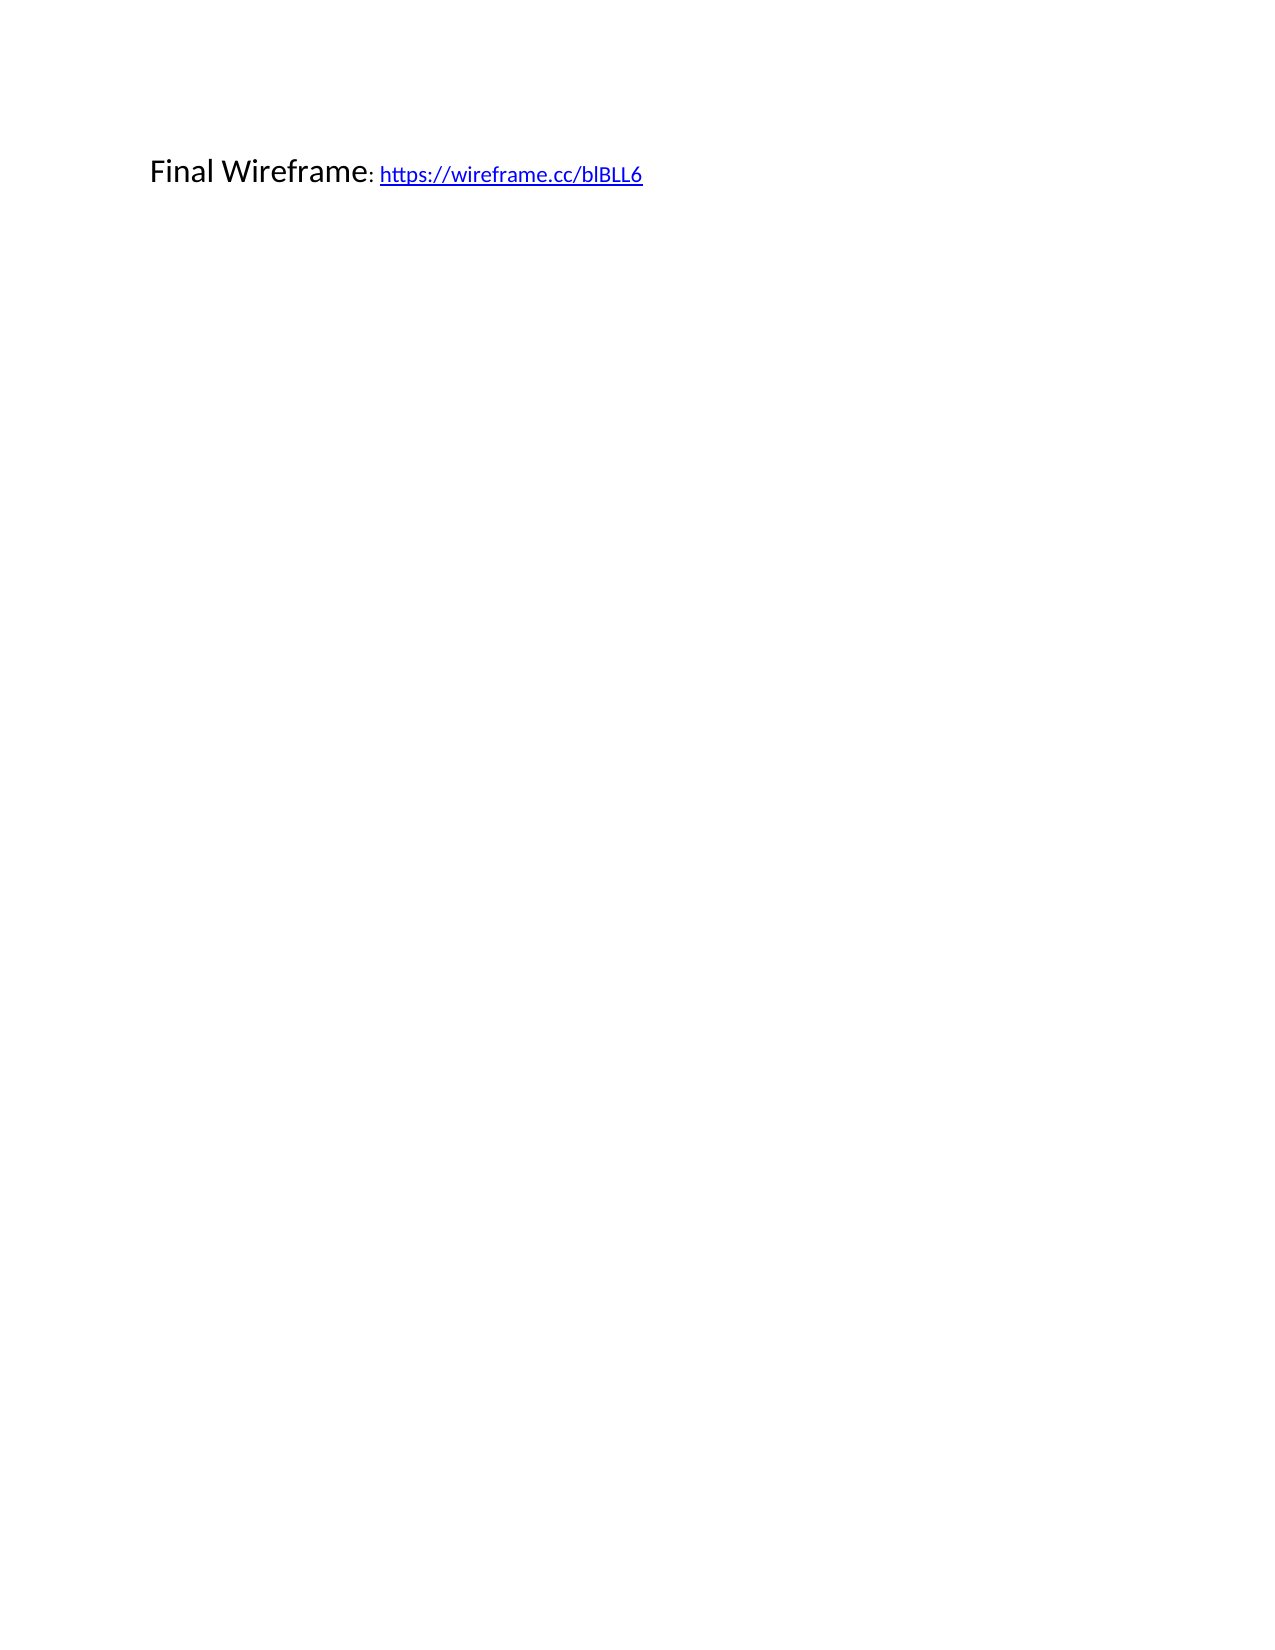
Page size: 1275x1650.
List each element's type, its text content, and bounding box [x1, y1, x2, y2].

text Final Wireframe: https://wireframe.cc/blBLL6 [150, 150, 1125, 191]
